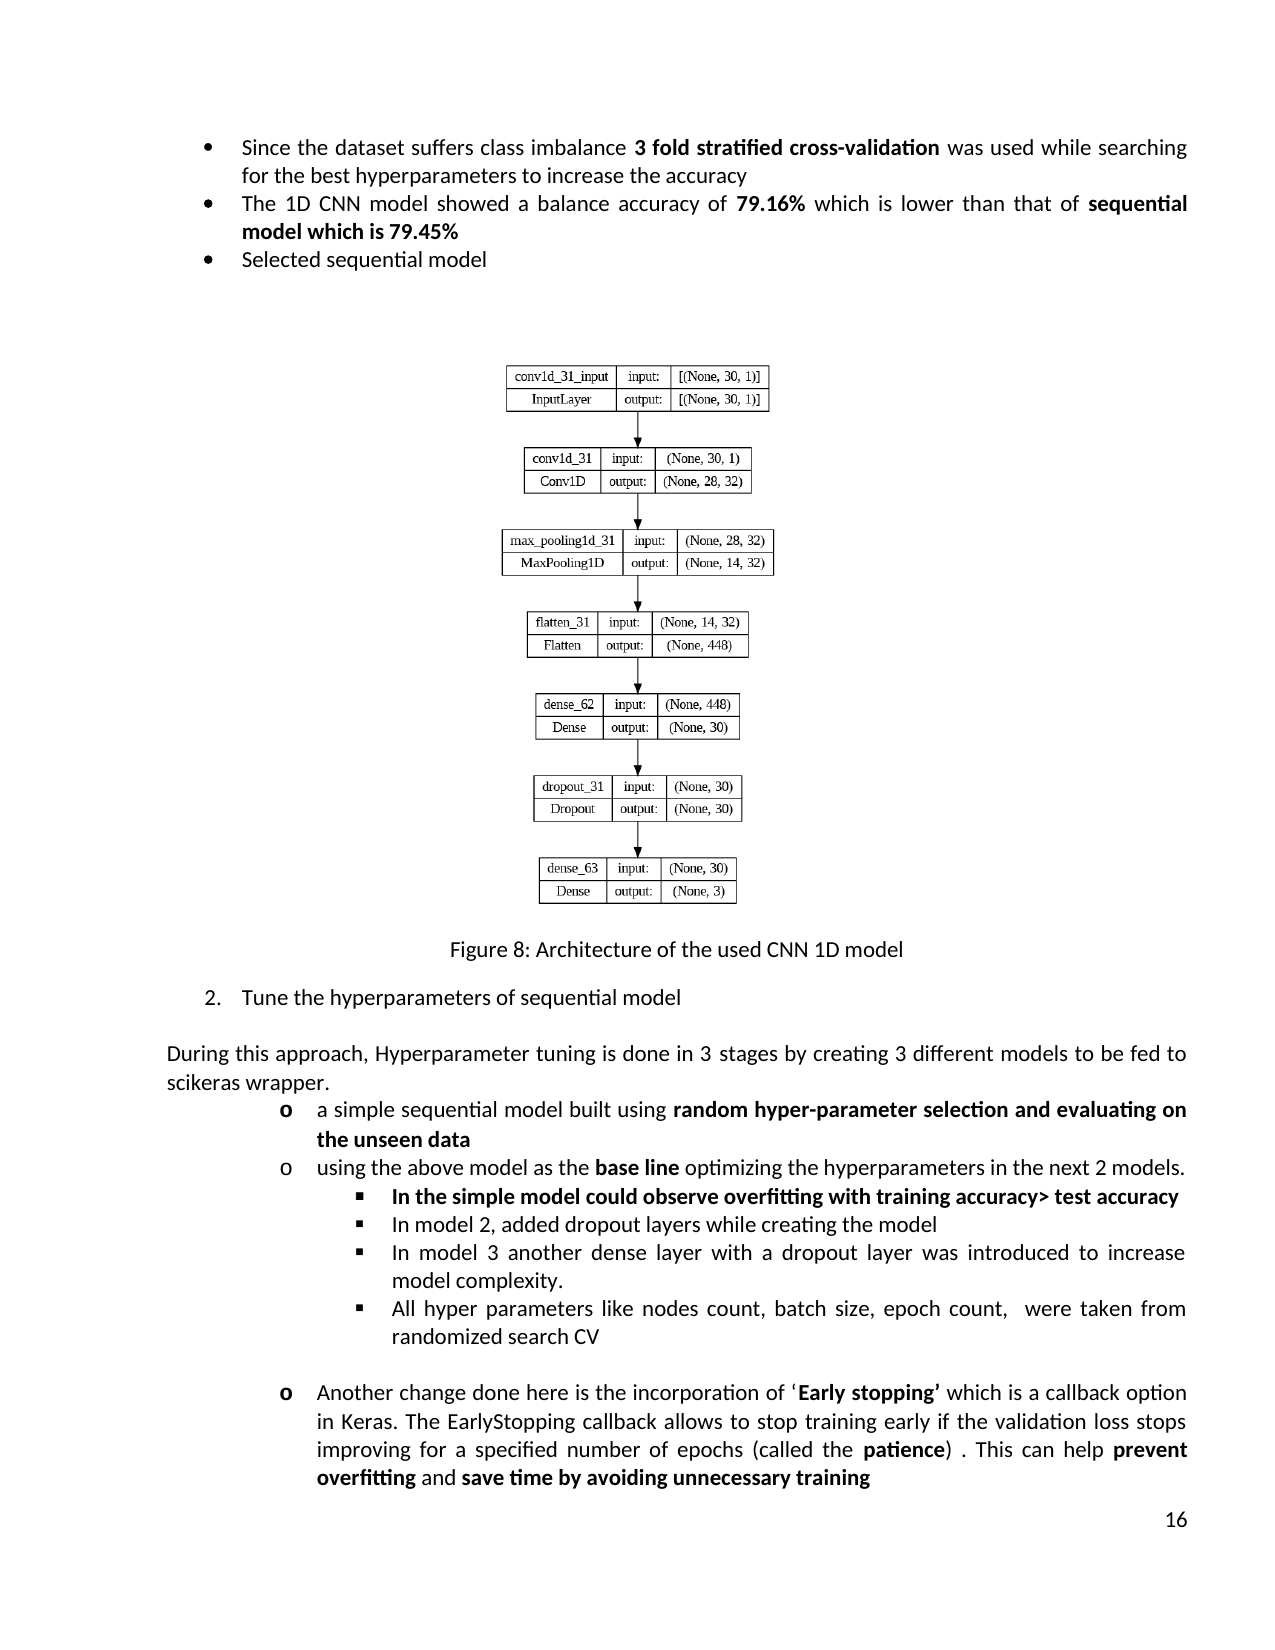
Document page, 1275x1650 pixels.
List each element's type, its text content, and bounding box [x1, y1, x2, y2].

list Selected sequential model [204, 245, 1187, 273]
list All hyper parameters like nodes count, batch size, epoch count, were taken from randomized search CV [354, 1294, 1187, 1350]
list a simple sequential model built using random hyper-parameter selection and evaluating on the unseen data [279, 1096, 1187, 1153]
list In model 3 another dense layer with a dropout layer was introduced to increase model complexity. [354, 1238, 1187, 1294]
text Figure 8: Architecture of the used CNN 1D model [167, 935, 1187, 963]
list Tune the hyperparameters of sequential model [204, 983, 1187, 1012]
list Since the dataset suffers class imbalance 3 fold stratified cross-validation was used while searching for the best hyperparameters to increase the accuracy [204, 133, 1187, 189]
list The 1D CNN model showed a balance accuracy of 79.16% which is lower than that of sequential model which is 79.45% [204, 189, 1187, 245]
picture [498, 361, 777, 907]
list using the above model as the base line optimizing the hyperparameters in the next 2 models. [279, 1153, 1187, 1182]
text During this approach, Hyperparameter tuning is done in 3 stages by creating 3 different models to be fed to scikeras wrapper. [167, 1039, 1187, 1096]
list In model 2, added dropout layers while creating the model [354, 1210, 1187, 1238]
list Another change done here is the incorporation of ‘Early stopping’ which is a callback option in Keras. The EarlyStopping callback allows to stop training early if the validation loss stops improving for a specified number of epochs (called the patience) . This can help prevent overfitting and save time by avoiding unnecessary training [279, 1378, 1187, 1491]
list In the simple model could observe overfitting with training accuracy> test accuracy [354, 1182, 1187, 1210]
